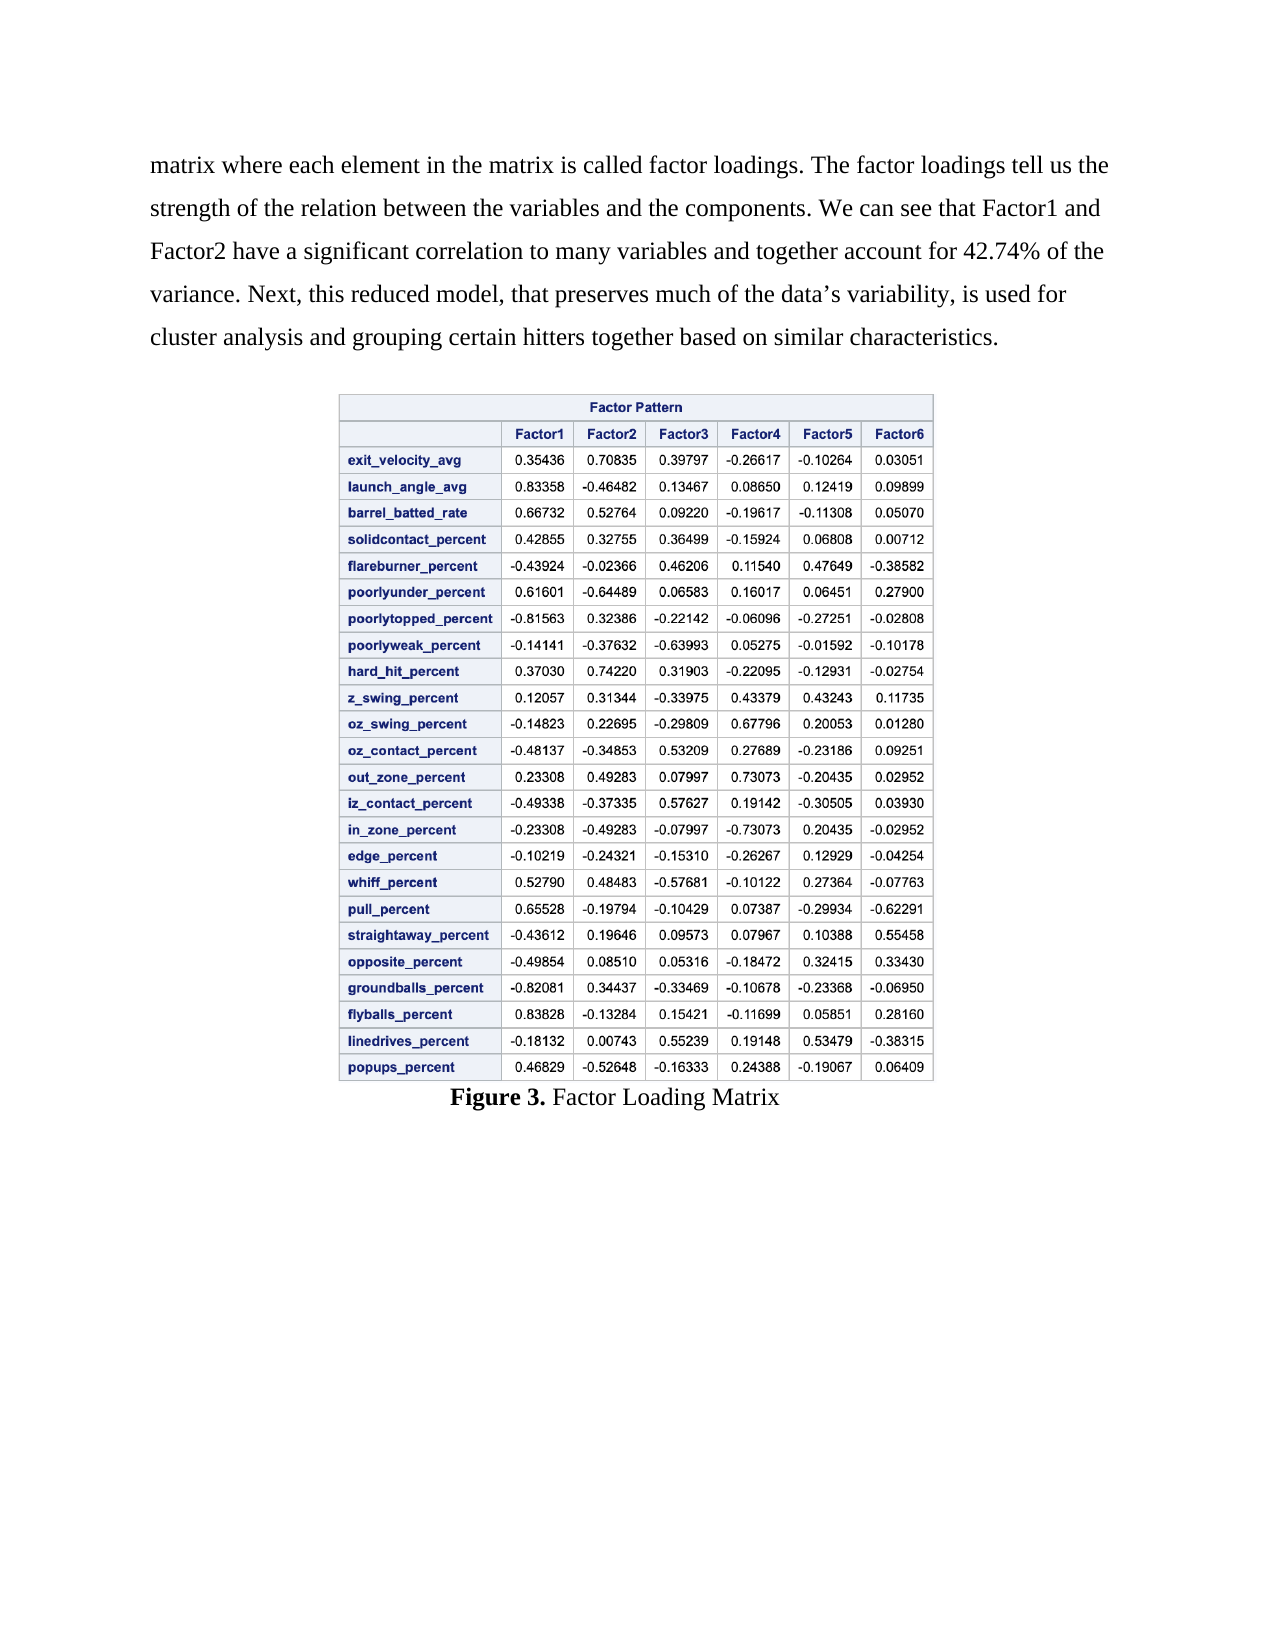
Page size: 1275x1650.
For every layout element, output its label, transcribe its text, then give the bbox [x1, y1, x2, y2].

picture [338, 394, 937, 1083]
text Figure 3. Factor Loading Matrix [375, 1082, 1125, 1111]
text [150, 150, 1125, 351]
